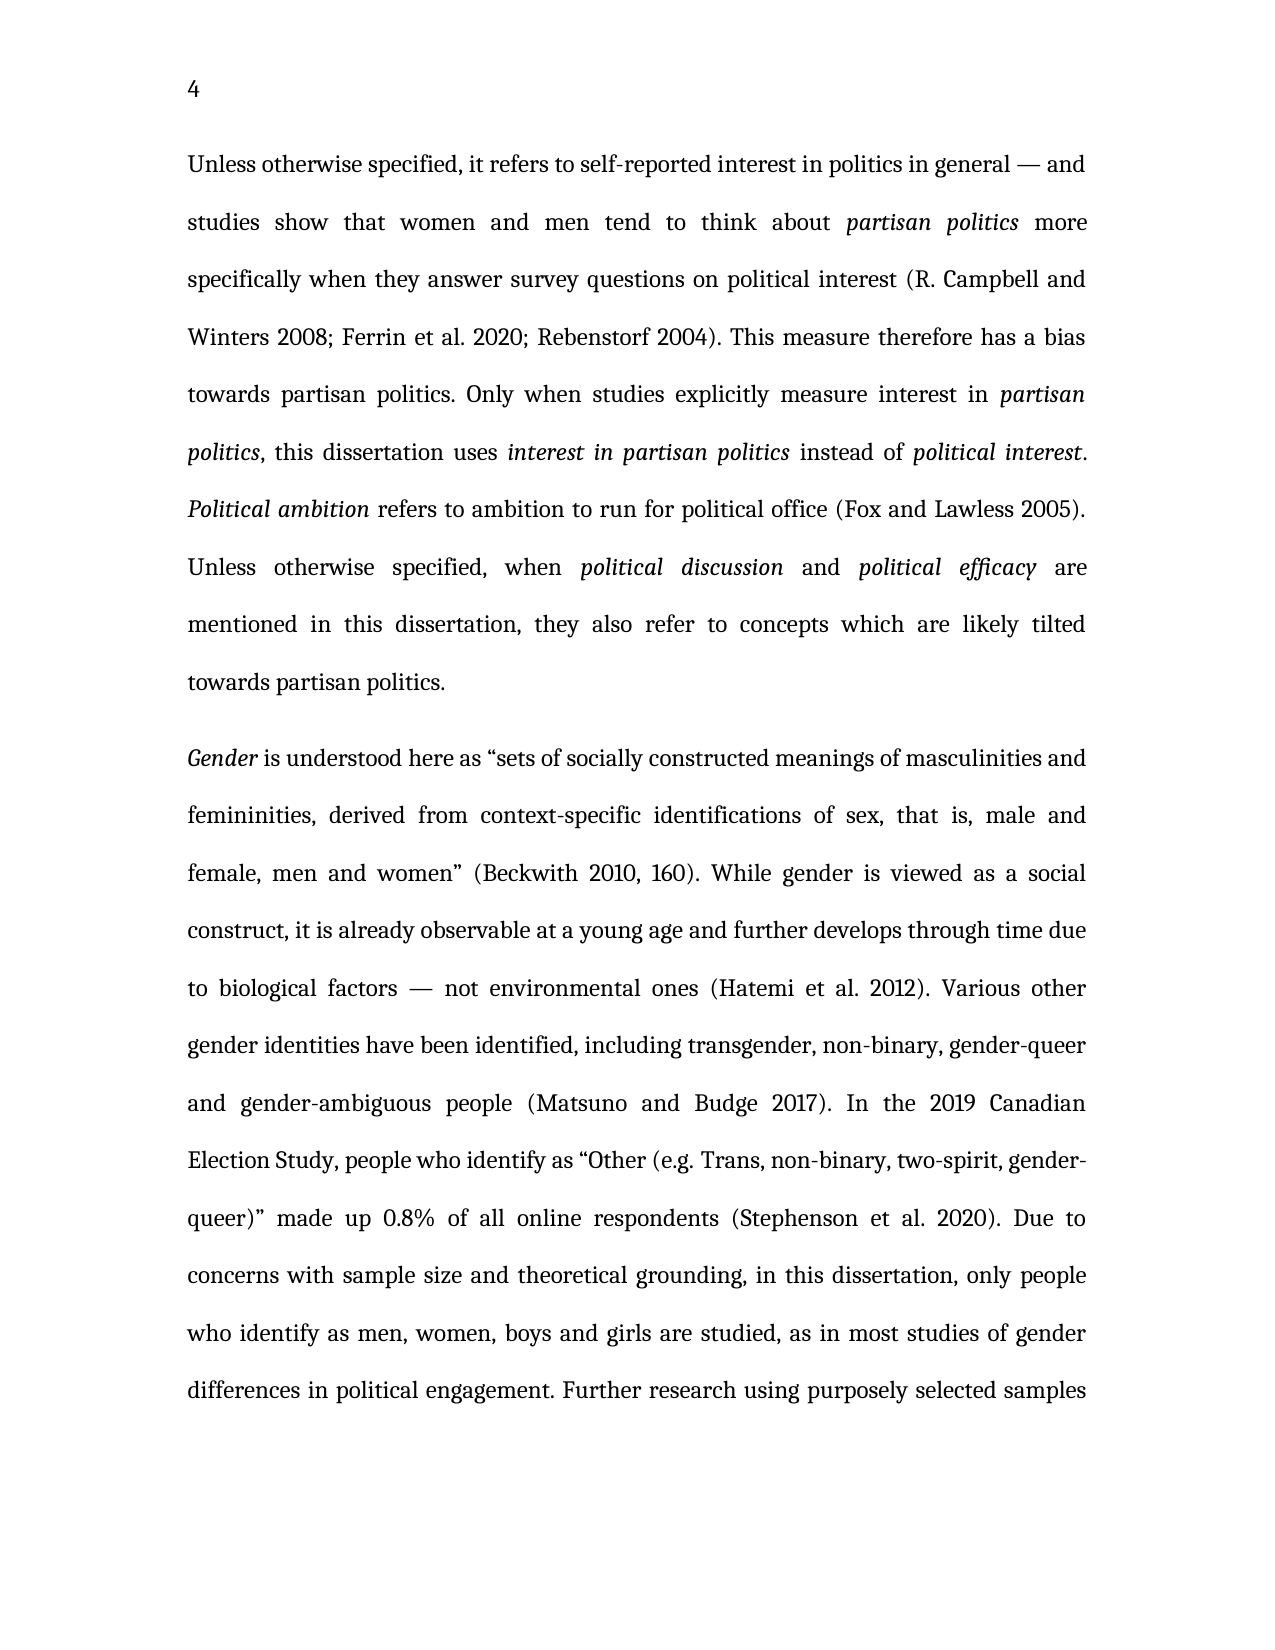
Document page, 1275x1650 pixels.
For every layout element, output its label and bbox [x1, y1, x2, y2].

text [187, 150, 1087, 696]
text [187, 744, 1087, 1405]
